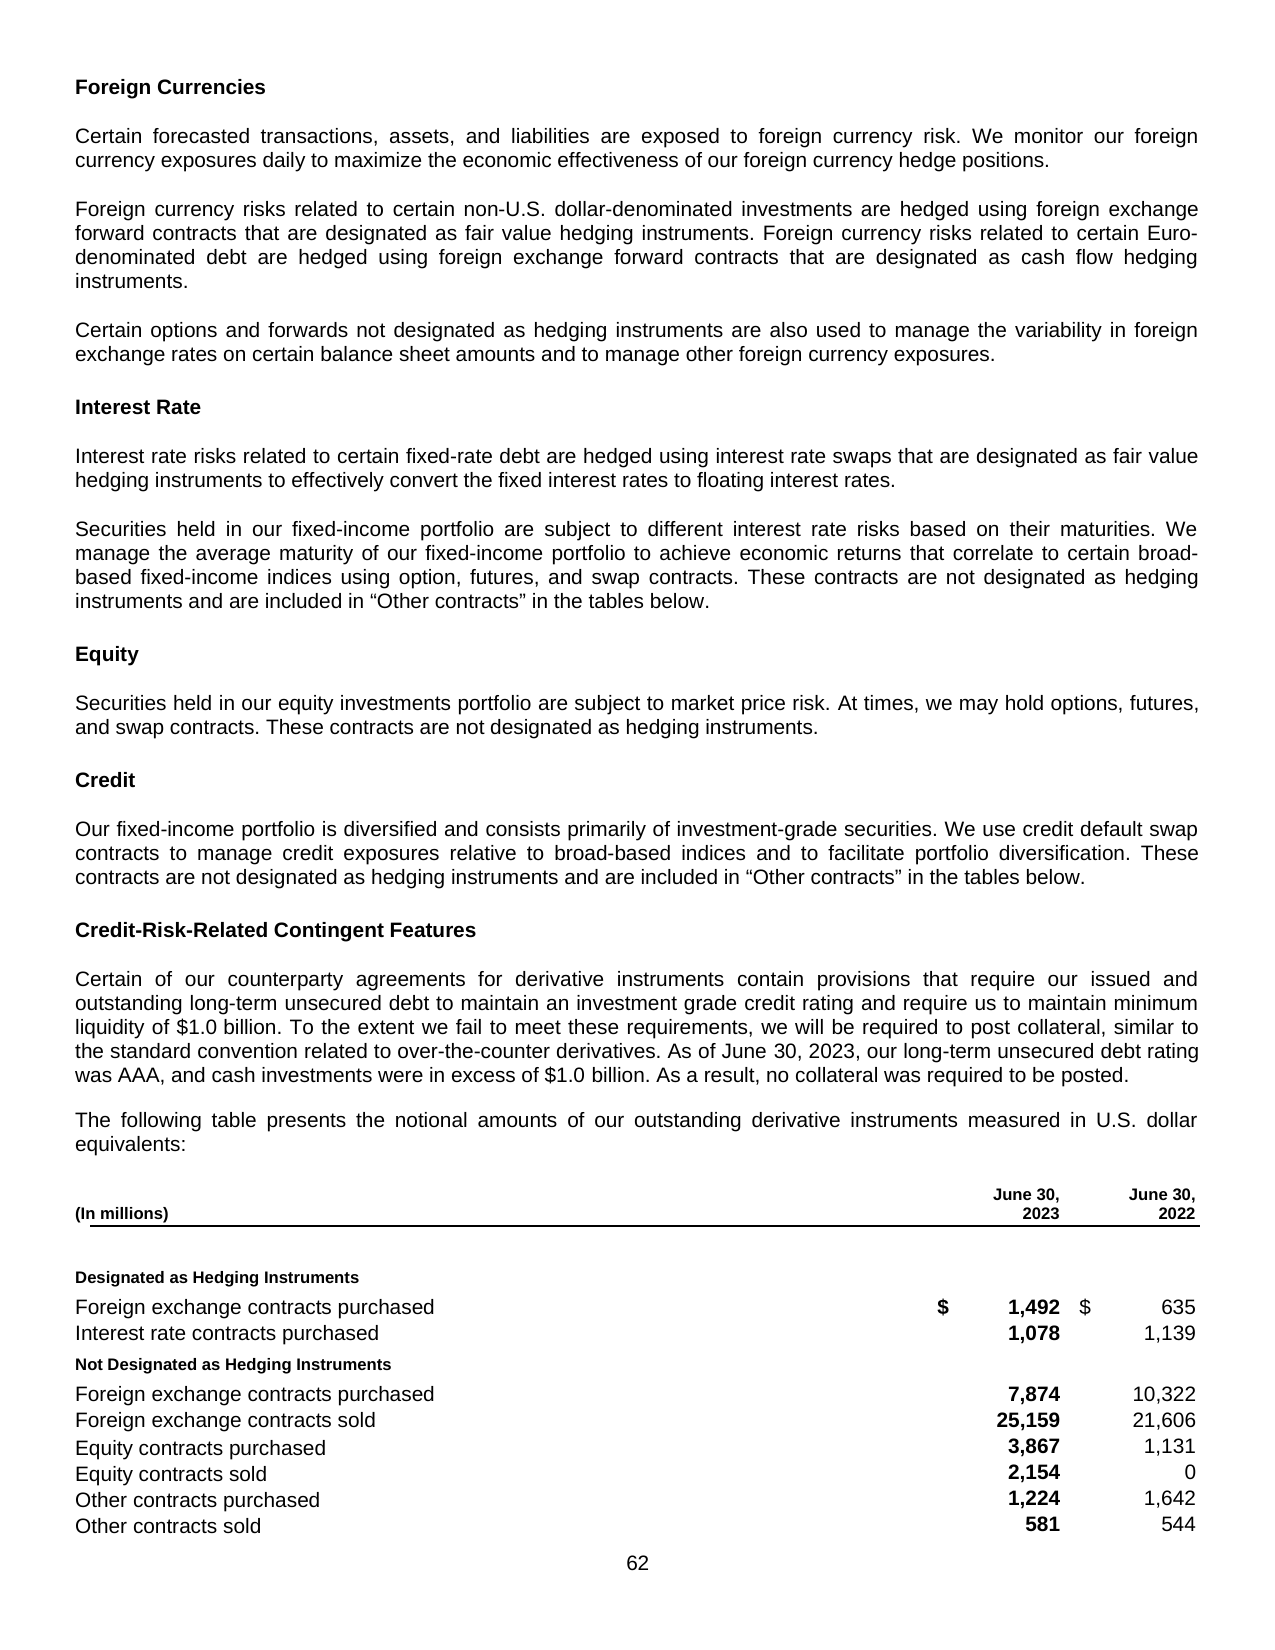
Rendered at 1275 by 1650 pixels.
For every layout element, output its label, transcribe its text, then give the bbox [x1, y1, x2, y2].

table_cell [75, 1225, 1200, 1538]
text Foreign currency risks related to certain non-U.S. dollar-denominated investments are hedged using foreign exchange forward contracts that are designated as fair value hedging instruments. Foreign currency risks related to certain Euro-denominated debt are hedged using foreign exchange forward contracts that are designated as cash flow hedging instruments. [75, 197, 1200, 293]
text Securities held in our fixed-income portfolio are subject to different interest rate risks based on their maturities. We manage the average maturity of our fixed-income portfolio to achieve economic returns that correlate to certain broad-based fixed-income indices using option, futures, and swap contracts. These contracts are not designated as hedging instruments and are included in “Other contracts” in the tables below. [75, 517, 1200, 612]
text Credit-Risk-Related Contingent Features [75, 918, 1200, 942]
text Securities held in our equity investments portfolio are subject to market price risk. At times, we may hold options, futures, and swap contracts. These contracts are not designated as hedging instruments. [75, 691, 1200, 738]
text Interest rate risks related to certain fixed-rate debt are hedged using interest rate swaps that are designated as fair value hedging instruments to effectively convert the fixed interest rates to floating interest rates. [75, 444, 1200, 492]
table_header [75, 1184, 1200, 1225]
text Certain options and forwards not designated as hedging instruments are also used to manage the variability in foreign exchange rates on certain balance sheet amounts and to manage other foreign currency exposures. [75, 318, 1200, 366]
text The following table presents the notional amounts of our outstanding derivative instruments measured in U.S. dollar equivalents: [75, 1108, 1200, 1156]
text Credit [75, 768, 1200, 792]
text Certain forecasted transactions, assets, and liabilities are exposed to foreign currency risk. We monitor our foreign currency exposures daily to maximize the economic effectiveness of our foreign currency hedge positions. [75, 124, 1200, 172]
text Equity [75, 642, 1200, 666]
text Interest Rate [75, 395, 1200, 419]
text Our fixed-income portfolio is diversified and consists primarily of investment-grade securities. We use credit default swap contracts to manage credit exposures relative to broad-based indices and to facilitate portfolio diversification. These contracts are not designated as hedging instruments and are included in “Other contracts” in the tables below. [75, 817, 1200, 888]
text Foreign Currencies [75, 75, 1200, 99]
text Certain of our counterparty agreements for derivative instruments contain provisions that require our issued and outstanding long-term unsecured debt to maintain an investment grade credit rating and require us to maintain minimum liquidity of $1.0 billion. To the extent we fail to meet these requirements, we will be required to post collateral, similar to the standard convention related to over-the-counter derivatives. As of June 30, 2023, our long-term unsecured debt rating was AAA, and cash investments were in excess of $1.0 billion. As a result, no collateral was required to be posted. [75, 967, 1200, 1086]
